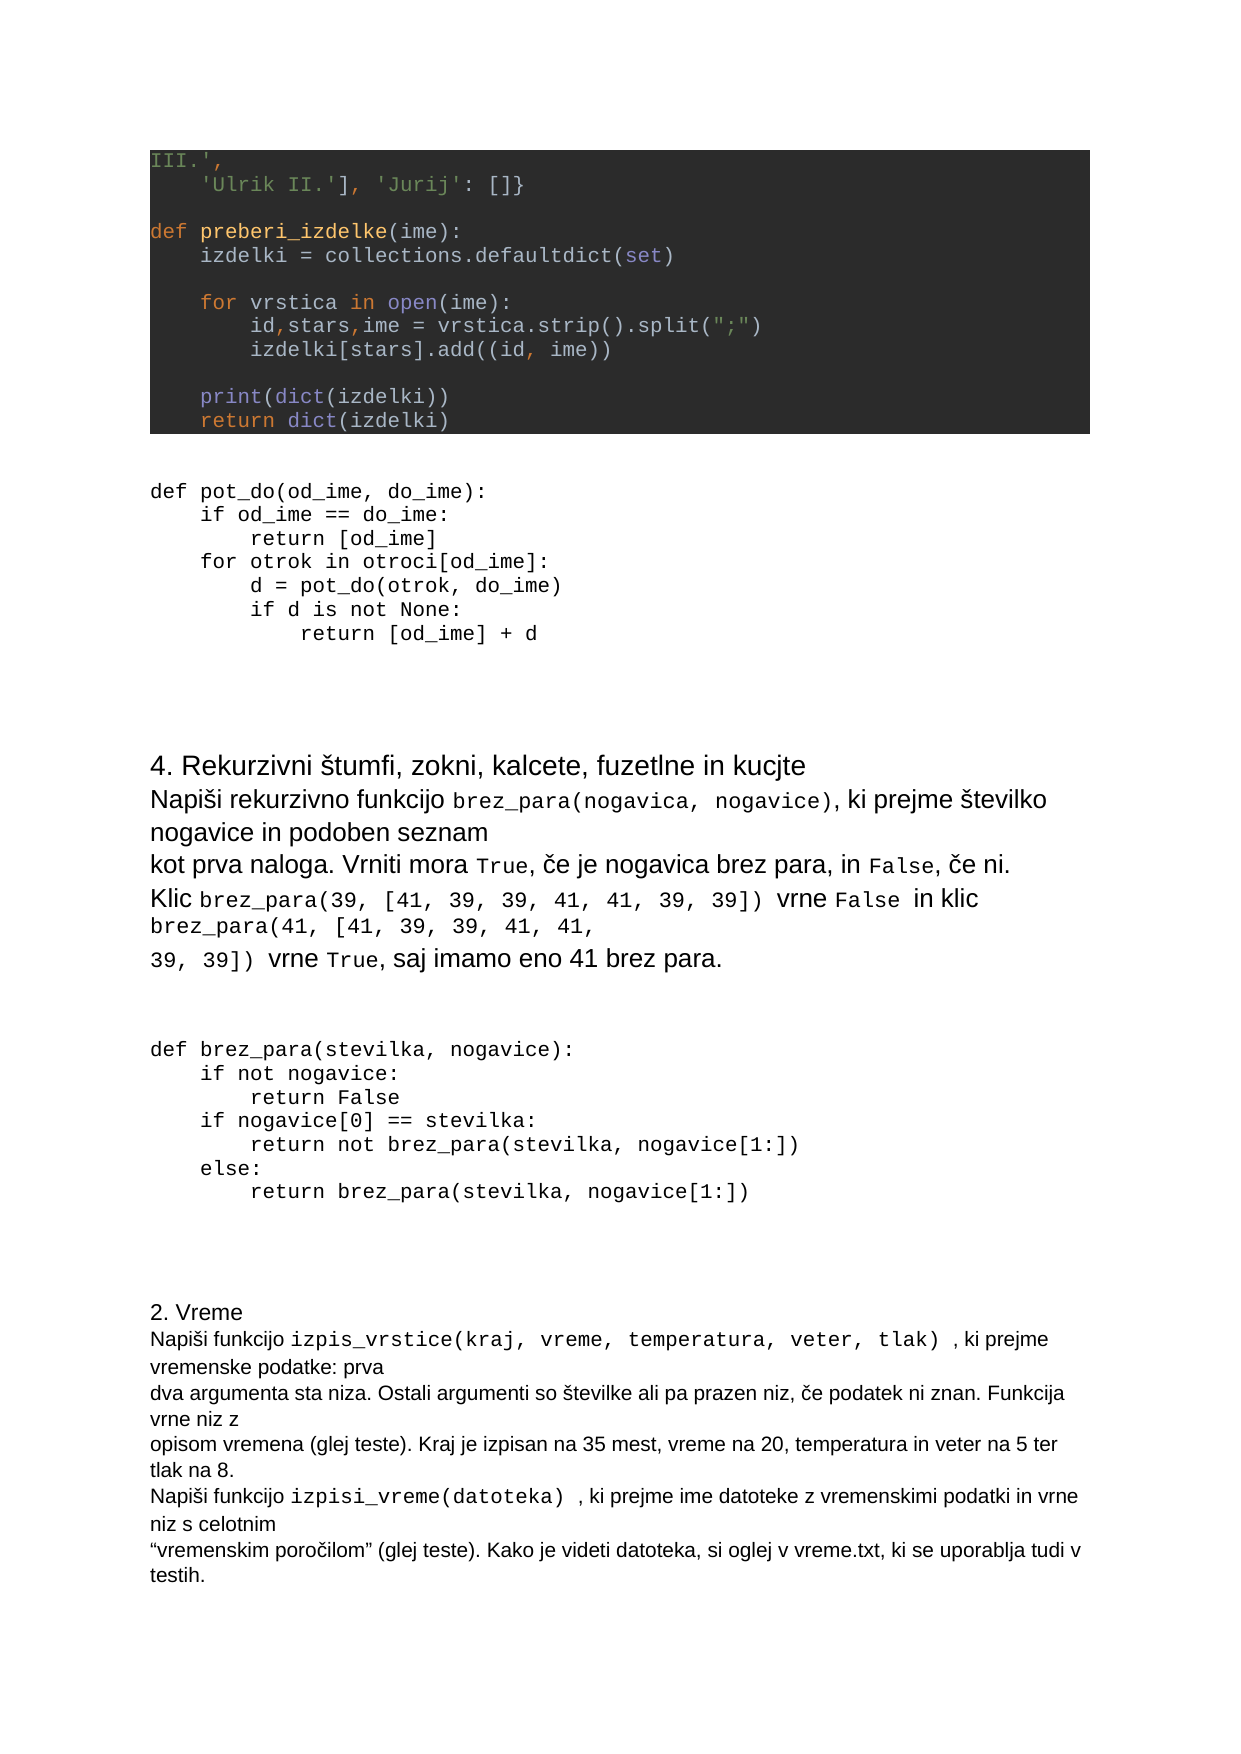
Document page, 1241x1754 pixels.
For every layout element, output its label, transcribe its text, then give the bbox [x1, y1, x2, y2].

text 2. Vreme Napiši funkcijo izpis_vrstice(kraj, vreme, temperatura, veter, tlak) , ki prejme vremenske podatke: prva dva argumenta sta niza. Ostali argumenti so številke ali pa prazen niz, če podatek ni znan. Funkcija vrne niz z opisom vremena (glej teste). Kraj je izpisan na 35 mest, vreme na 20, temperatura in veter na 5 ter tlak na 8. Napiši funkcijo izpisi_vreme(datoteka) , ki prejme ime datoteke z vremenskimi podatki in vrne niz s celotnim “vremenskim poročilom” (glej teste). Kako je videti datoteka, si oglej v vreme.txt, ki se uporablja tudi v testih. [150, 1299, 1090, 1587]
text if d is not None: [150, 599, 1090, 622]
text for otrok in otroci[od_ime]: [150, 552, 1090, 575]
text else: [150, 1158, 1090, 1181]
text def pot_do(od_ime, do_ime): [150, 481, 1090, 504]
text if od_ime == do_ime: [150, 504, 1090, 528]
text if not nogavice: [150, 1063, 1090, 1087]
text return False [150, 1087, 1090, 1110]
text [150, 150, 1090, 434]
text return [od_ime] [150, 528, 1090, 552]
text return brez_para(stevilka, nogavice[1:]) [150, 1181, 1090, 1205]
text if nogavice[0] == stevilka: [150, 1110, 1090, 1134]
text 4. Rekurzivni štumfi, zokni, kalcete, fuzetlne in kucjte Napiši rekurzivno funkcijo brez_para(nogavica, nogavice), ki prejme številko nogavice in podoben seznam kot prva naloga. Vrniti mora True, če je nogavica brez para, in False, če ni. Klic brez_para(39, [41, 39, 39, 41, 41, 39, 39]) vrne False in klic brez_para(41, [41, 39, 39, 41, 41, 39, 39]) vrne True, saj imamo eno 41 brez para. [150, 749, 1090, 973]
text return [od_ime] + d [150, 622, 1090, 646]
text d = pot_do(otrok, do_ime) [150, 575, 1090, 599]
text def brez_para(stevilka, nogavice): [150, 1039, 1090, 1063]
text return not brez_para(stevilka, nogavice[1:]) [150, 1134, 1090, 1158]
